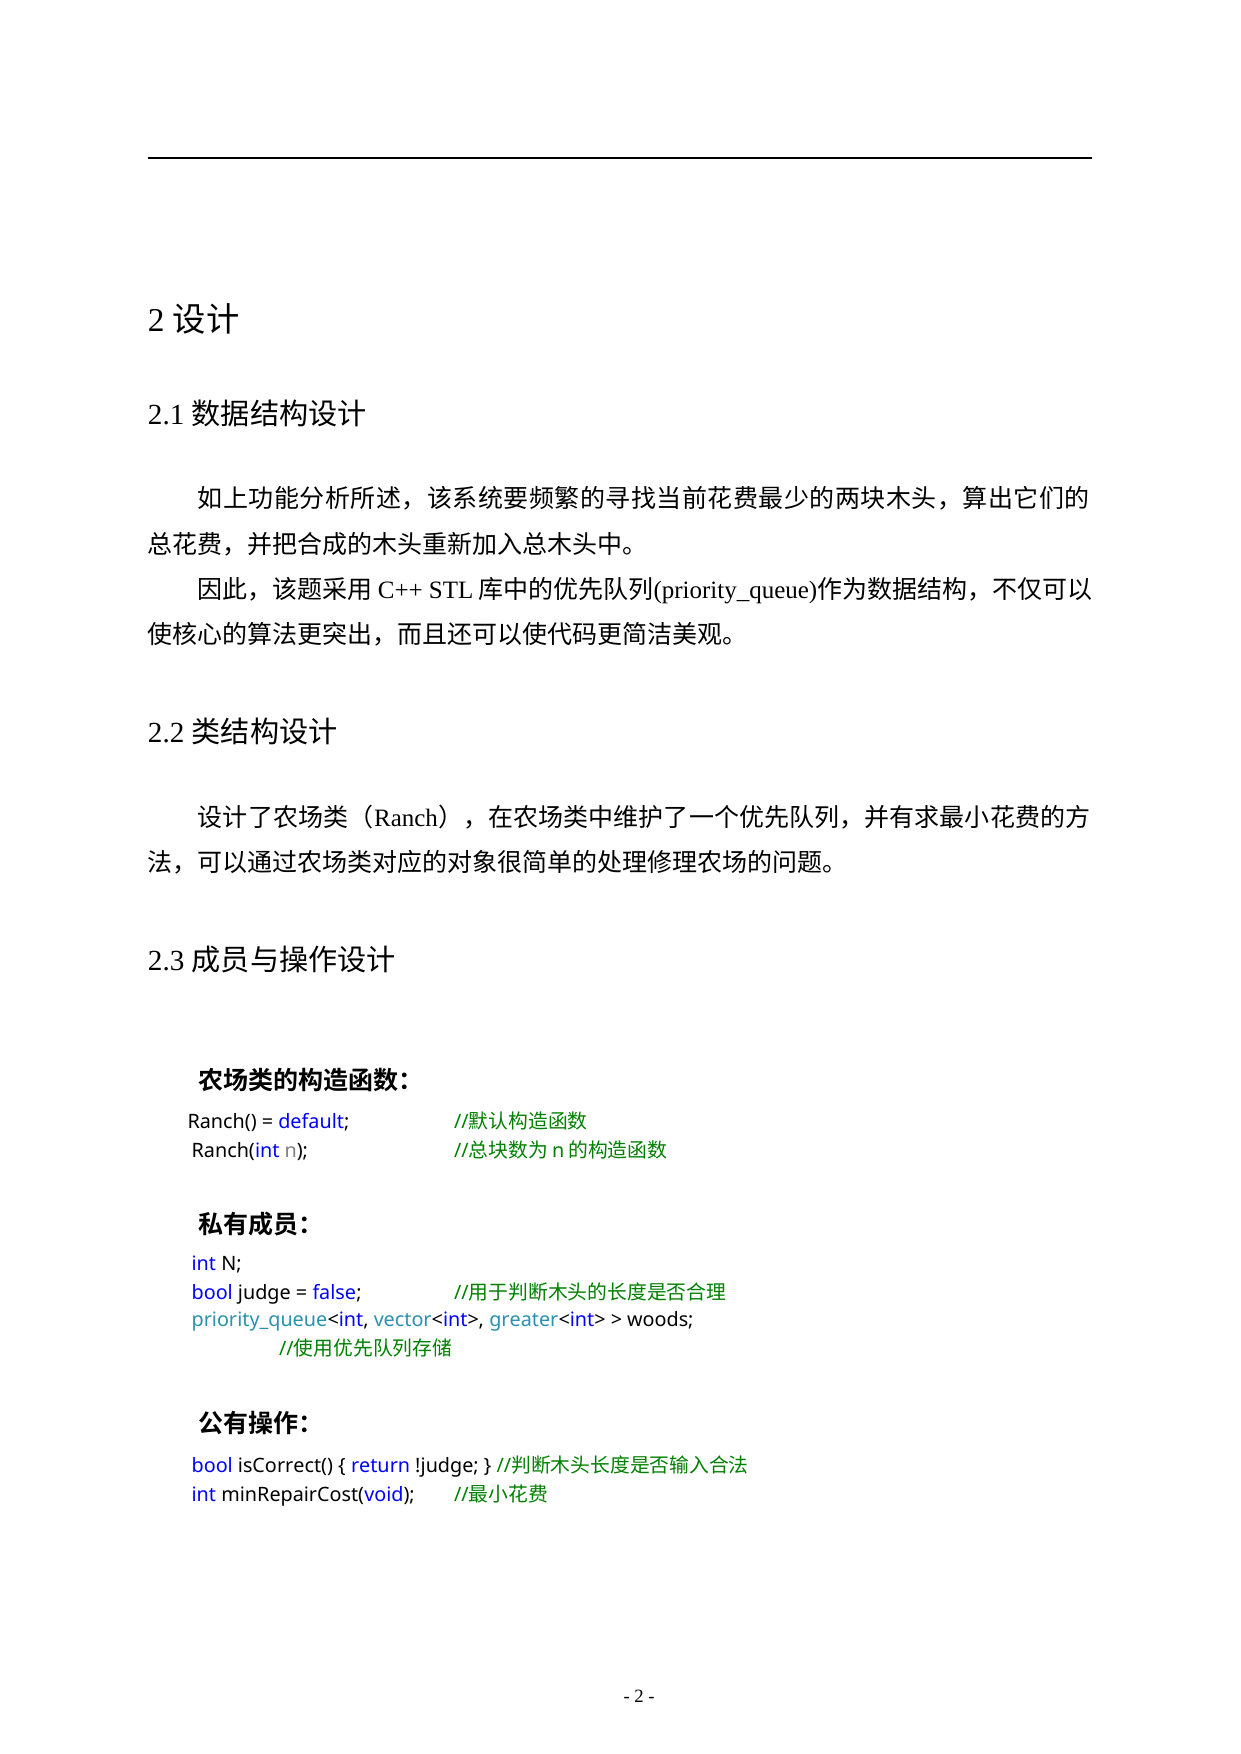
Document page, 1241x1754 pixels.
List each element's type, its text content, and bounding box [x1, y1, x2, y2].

subtitle 2.2 类结构设计 [148, 708, 1092, 751]
text priority_queue<int, vector<int>, greater<int> > woods; [148, 1305, 1092, 1332]
text bool isCorrect() { return !judge; } //判断木头长度是否输入合法 [148, 1449, 1092, 1478]
subtitle 2.1 数据结构设计 [148, 390, 1092, 433]
text 设计了农场类（Ranch），在农场类中维护了一个优先队列，并有求最小花费的方法，可以通过农场类对应的对象很简单的处理修理农场的问题。 [148, 797, 1092, 878]
subtitle 2 设计 [148, 293, 1092, 341]
text int N; [148, 1249, 1092, 1276]
text 公有操作： [148, 1404, 1092, 1440]
text 农场类的构造函数： [148, 1060, 1092, 1097]
text Ranch() = default; //默认构造函数 [148, 1106, 1092, 1134]
text bool judge = false; //用于判断木头的长度是否合理 [148, 1276, 1092, 1305]
text //使用优先队列存储 [148, 1332, 1092, 1361]
text 如上功能分析所述，该系统要频繁的寻找当前花费最少的两块木头，算出它们的总花费，并把合成的木头重新加入总木头中。 [148, 479, 1092, 560]
text 私有成员： [148, 1204, 1092, 1240]
subtitle 2.3 成员与操作设计 [148, 936, 1092, 978]
text Ranch(int n); //总块数为n的构造函数 [148, 1134, 1092, 1163]
text 因此，该题采用C++ STL库中的优先队列(priority_queue)作为数据结构，不仅可以使核心的算法更突出，而且还可以使代码更简洁美观。 [148, 569, 1092, 651]
text int minRepairCost(void); //最小花费 [148, 1478, 1092, 1507]
